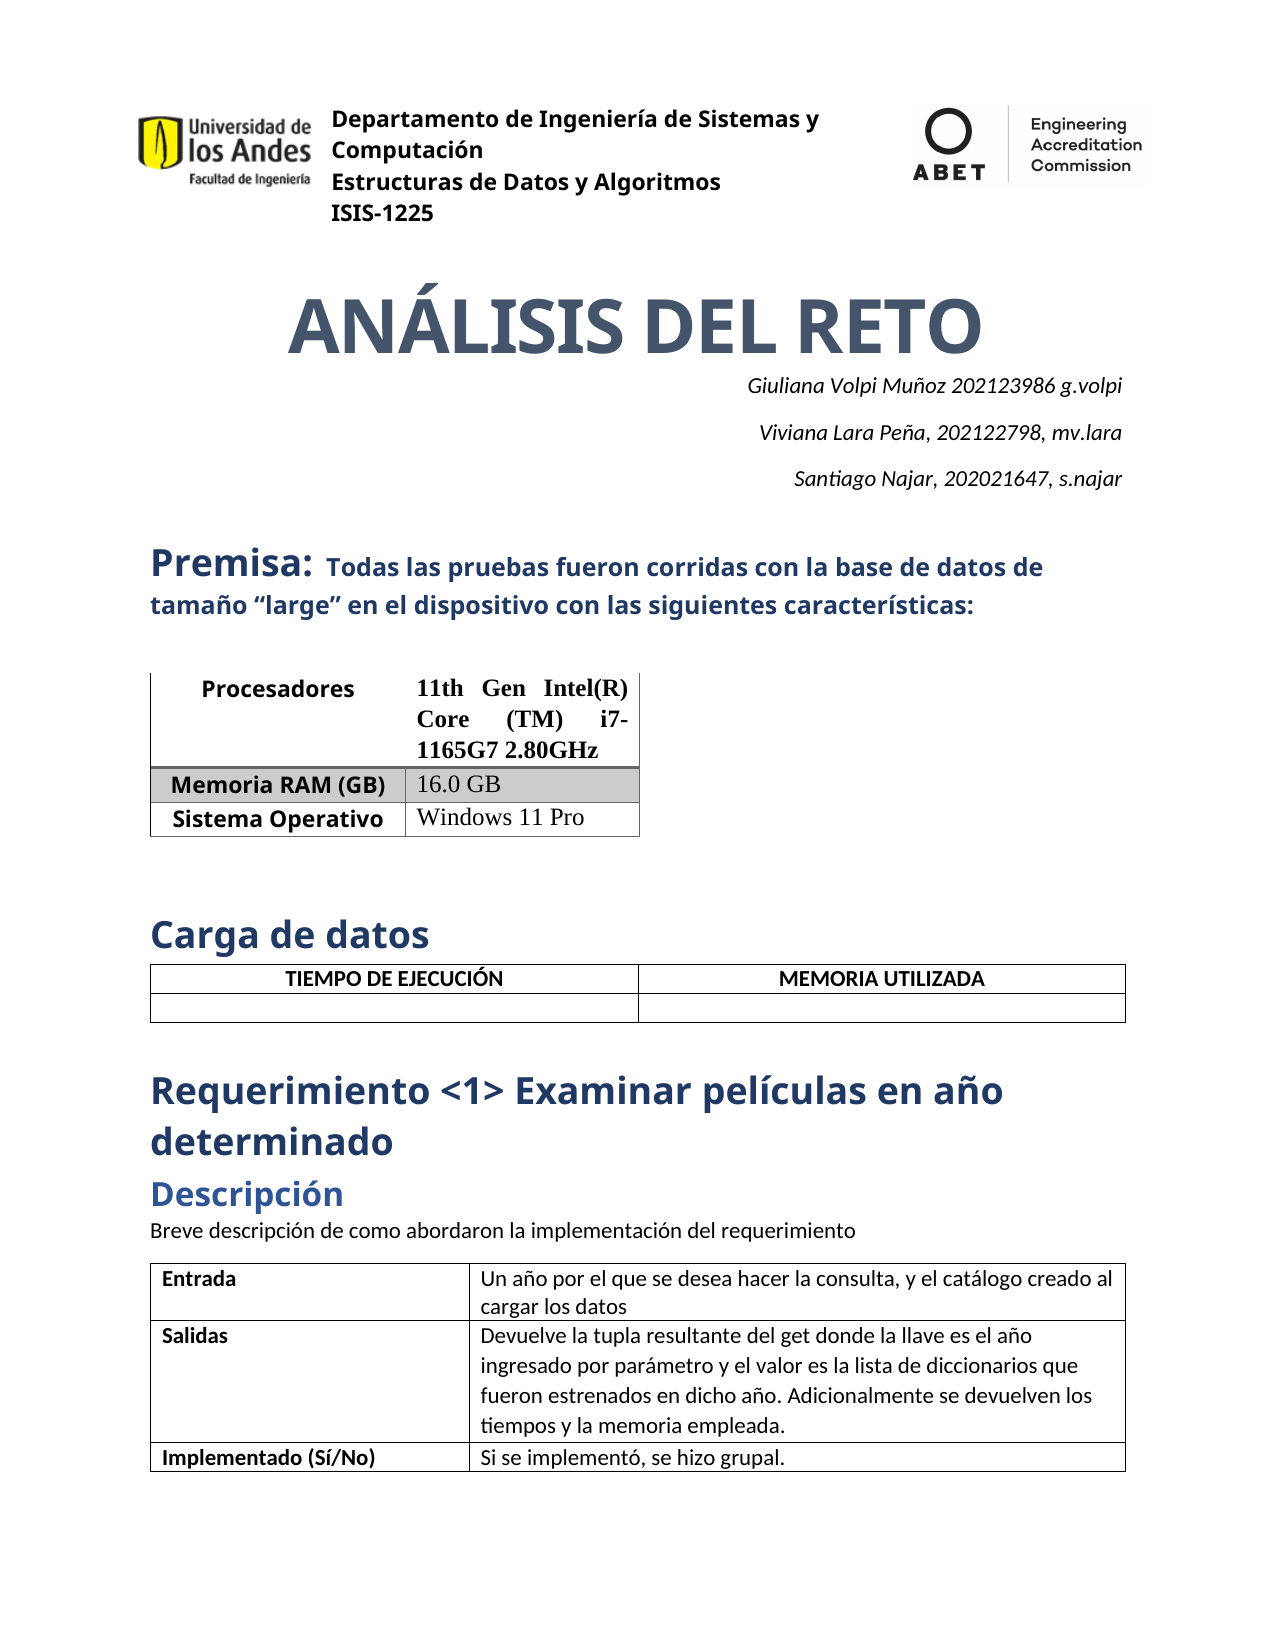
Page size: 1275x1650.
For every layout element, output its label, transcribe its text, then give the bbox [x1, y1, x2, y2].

table_header Procesadores [151, 673, 405, 766]
table_cell Si se implementó, se hizo grupal. [470, 1443, 1125, 1471]
table_cell Devuelve la tupla resultante del get donde la llave es el año ingresado por parámetro y el valor es la lista de diccionarios que fueron estrenados en dicho año. Adicionalmente se devuelven los tiempos y la memoria empleada. [470, 1321, 1125, 1442]
table_cell [639, 994, 1125, 1022]
table_cell Memoria RAM (GB) [151, 769, 405, 802]
text Breve descripción de como abordaron la implementación del requerimiento [150, 1216, 1125, 1244]
table_cell Sistema Operativo [151, 803, 405, 836]
subtitle Descripción [150, 1171, 1125, 1216]
table_header TIEMPO DE EJECUCIÓN [151, 965, 638, 992]
table_header 11th Gen Intel(R) Core (TM) i7-1165G7 2.80GHz [405, 673, 639, 766]
subtitle Requerimiento <1> Examinar películas en año determinado [150, 1064, 1125, 1166]
table_cell 16.0 GB [406, 769, 639, 802]
table_cell Windows 11 Pro [406, 803, 639, 836]
table_cell Implementado (Sí/No) [151, 1443, 469, 1471]
table_header Un año por el que se desea hacer la consulta, y el catálogo creado al cargar los datos [470, 1264, 1125, 1320]
subtitle Carga de datos [150, 908, 1125, 959]
table_cell [151, 994, 638, 1022]
picture [124, 103, 320, 200]
table_header Entrada [151, 1264, 469, 1320]
title ANÁLISIS DEL RETO [150, 284, 1125, 371]
text Santiago Najar, 202021647, s.najar [150, 464, 1125, 493]
text Viviana Lara Peña, 202122798, mv.lara [150, 418, 1125, 446]
subtitle Premisa: Todas las pruebas fueron corridas con la base de datos de tamaño “large” en el dispositivo con las siguientes características: [150, 536, 1125, 622]
table_header MEMORIA UTILIZADA [639, 965, 1125, 992]
table_cell Salidas [151, 1321, 469, 1442]
text Giuliana Volpi Muñoz 202123986 g.volpi [150, 371, 1125, 399]
picture [906, 103, 1152, 190]
